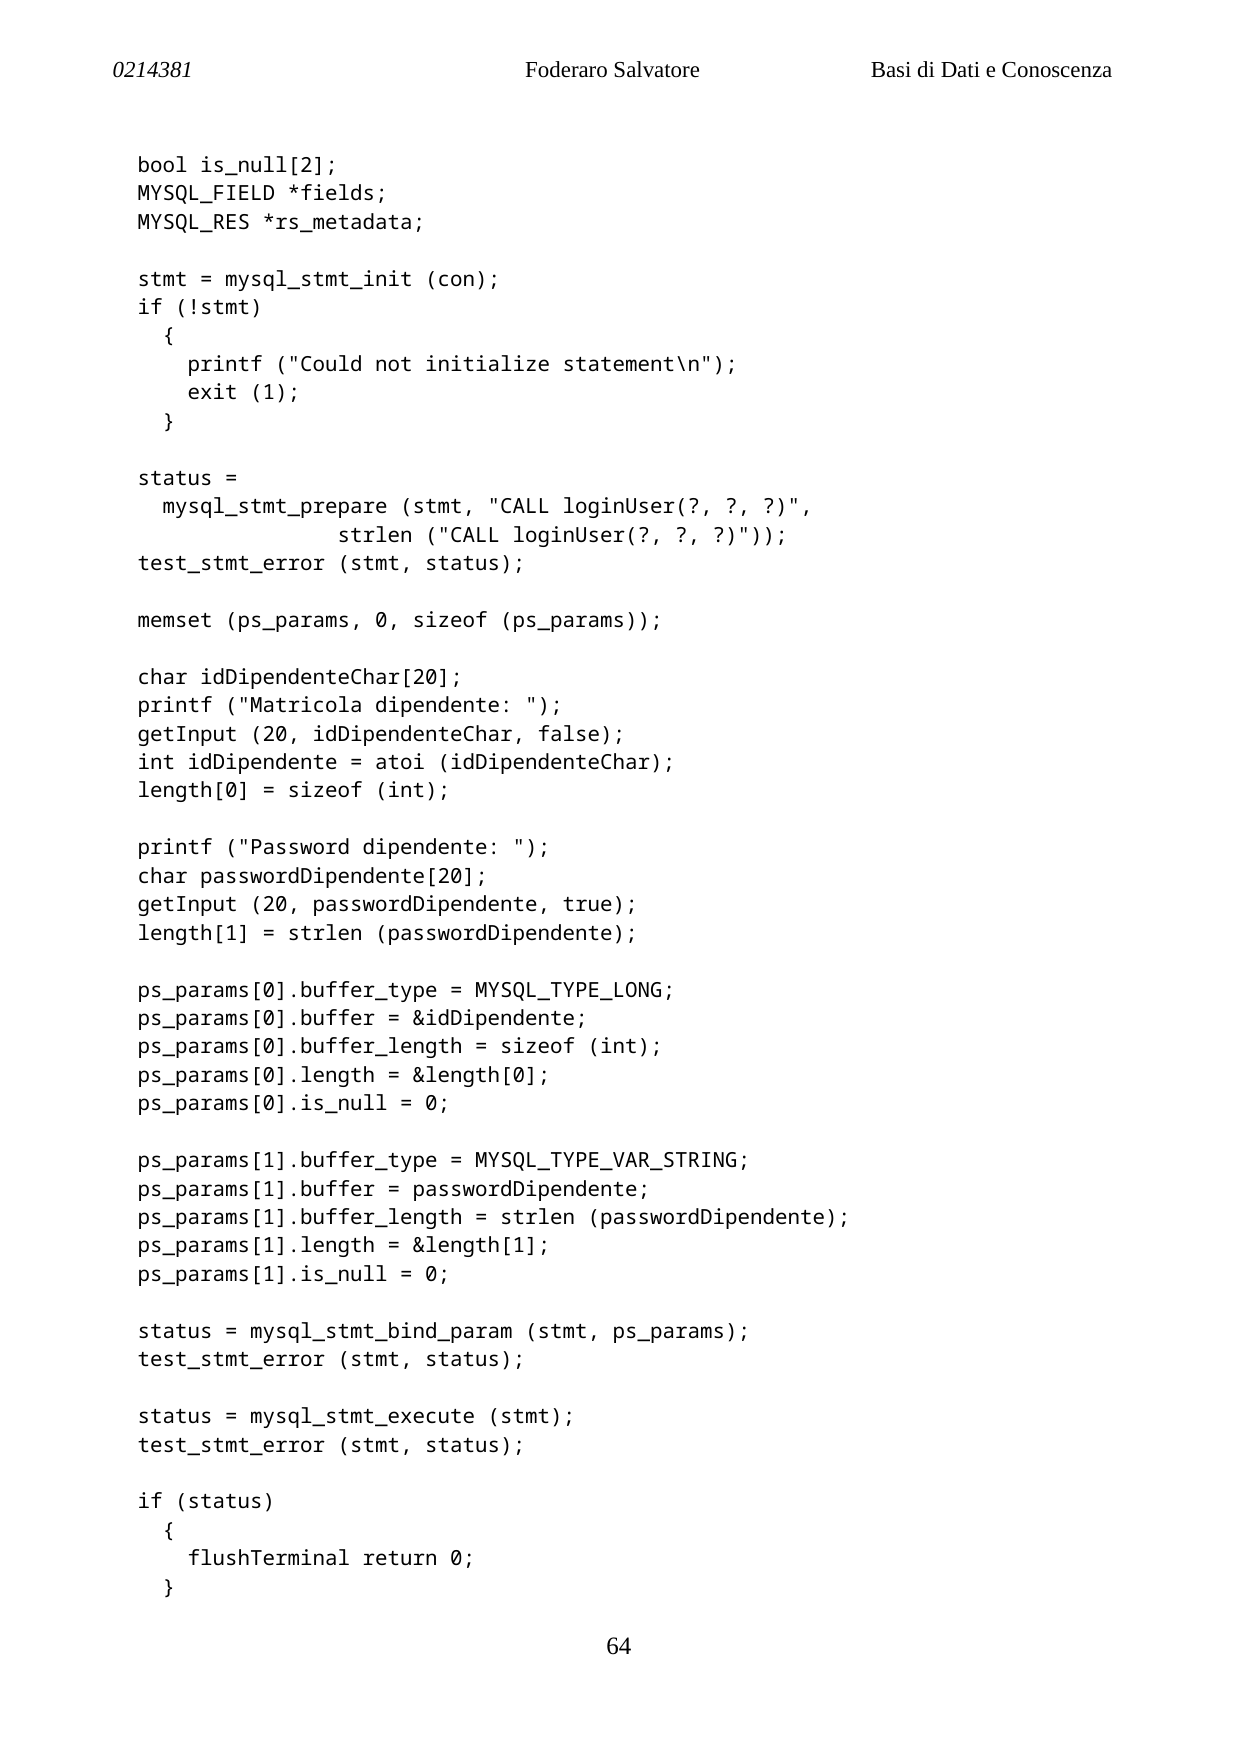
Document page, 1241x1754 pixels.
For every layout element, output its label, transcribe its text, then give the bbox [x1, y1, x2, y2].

text test_stmt_error (stmt, status); [112, 1344, 1128, 1373]
text printf ("Could not initialize statement\n"); [112, 349, 1128, 377]
text mysql_stmt_prepare (stmt, "CALL loginUser(?, ?, ?)", [112, 491, 1128, 520]
text strlen ("CALL loginUser(?, ?, ?)")); [112, 520, 1128, 548]
text status = [112, 463, 1128, 491]
text flushTerminal return 0; [112, 1543, 1128, 1572]
text exit (1); [112, 377, 1128, 406]
text stmt = mysql_stmt_init (con); [112, 264, 1128, 292]
text { [112, 321, 1128, 349]
text length[0] = sizeof (int); [112, 776, 1128, 804]
text MYSQL_FIELD *fields; [112, 178, 1128, 207]
text ps_params[1].buffer = passwordDipendente; [112, 1174, 1128, 1202]
text status = mysql_stmt_bind_param (stmt, ps_params); [112, 1316, 1128, 1344]
text printf ("Matricola dipendente: "); [112, 690, 1128, 719]
text getInput (20, passwordDipendente, true); [112, 889, 1128, 918]
text if (!stmt) [112, 292, 1128, 321]
text ps_params[0].buffer = &idDipendente; [112, 1003, 1128, 1032]
text ps_params[1].is_null = 0; [112, 1259, 1128, 1287]
text char passwordDipendente[20]; [112, 861, 1128, 889]
text test_stmt_error (stmt, status); [112, 548, 1128, 577]
text test_stmt_error (stmt, status); [112, 1430, 1128, 1458]
text bool is_null[2]; [112, 150, 1128, 178]
text ps_params[0].buffer_type = MYSQL_TYPE_LONG; [112, 975, 1128, 1003]
text printf ("Password dipendente: "); [112, 832, 1128, 861]
text ps_params[1].buffer_length = strlen (passwordDipendente); [112, 1202, 1128, 1231]
text ps_params[1].buffer_type = MYSQL_TYPE_VAR_STRING; [112, 1145, 1128, 1174]
text ps_params[0].is_null = 0; [112, 1088, 1128, 1117]
text length[1] = strlen (passwordDipendente); [112, 918, 1128, 946]
text MYSQL_RES *rs_metadata; [112, 207, 1128, 235]
text ps_params[1].length = &length[1]; [112, 1231, 1128, 1259]
text char idDipendenteChar[20]; [112, 662, 1128, 690]
text status = mysql_stmt_execute (stmt); [112, 1401, 1128, 1430]
text ps_params[0].buffer_length = sizeof (int); [112, 1032, 1128, 1060]
text } [112, 1572, 1128, 1600]
text } [112, 406, 1128, 434]
text int idDipendente = atoi (idDipendenteChar); [112, 747, 1128, 776]
text if (status) [112, 1487, 1128, 1515]
text { [112, 1515, 1128, 1543]
text memset (ps_params, 0, sizeof (ps_params)); [112, 605, 1128, 633]
text ps_params[0].length = &length[0]; [112, 1060, 1128, 1088]
text getInput (20, idDipendenteChar, false); [112, 719, 1128, 747]
